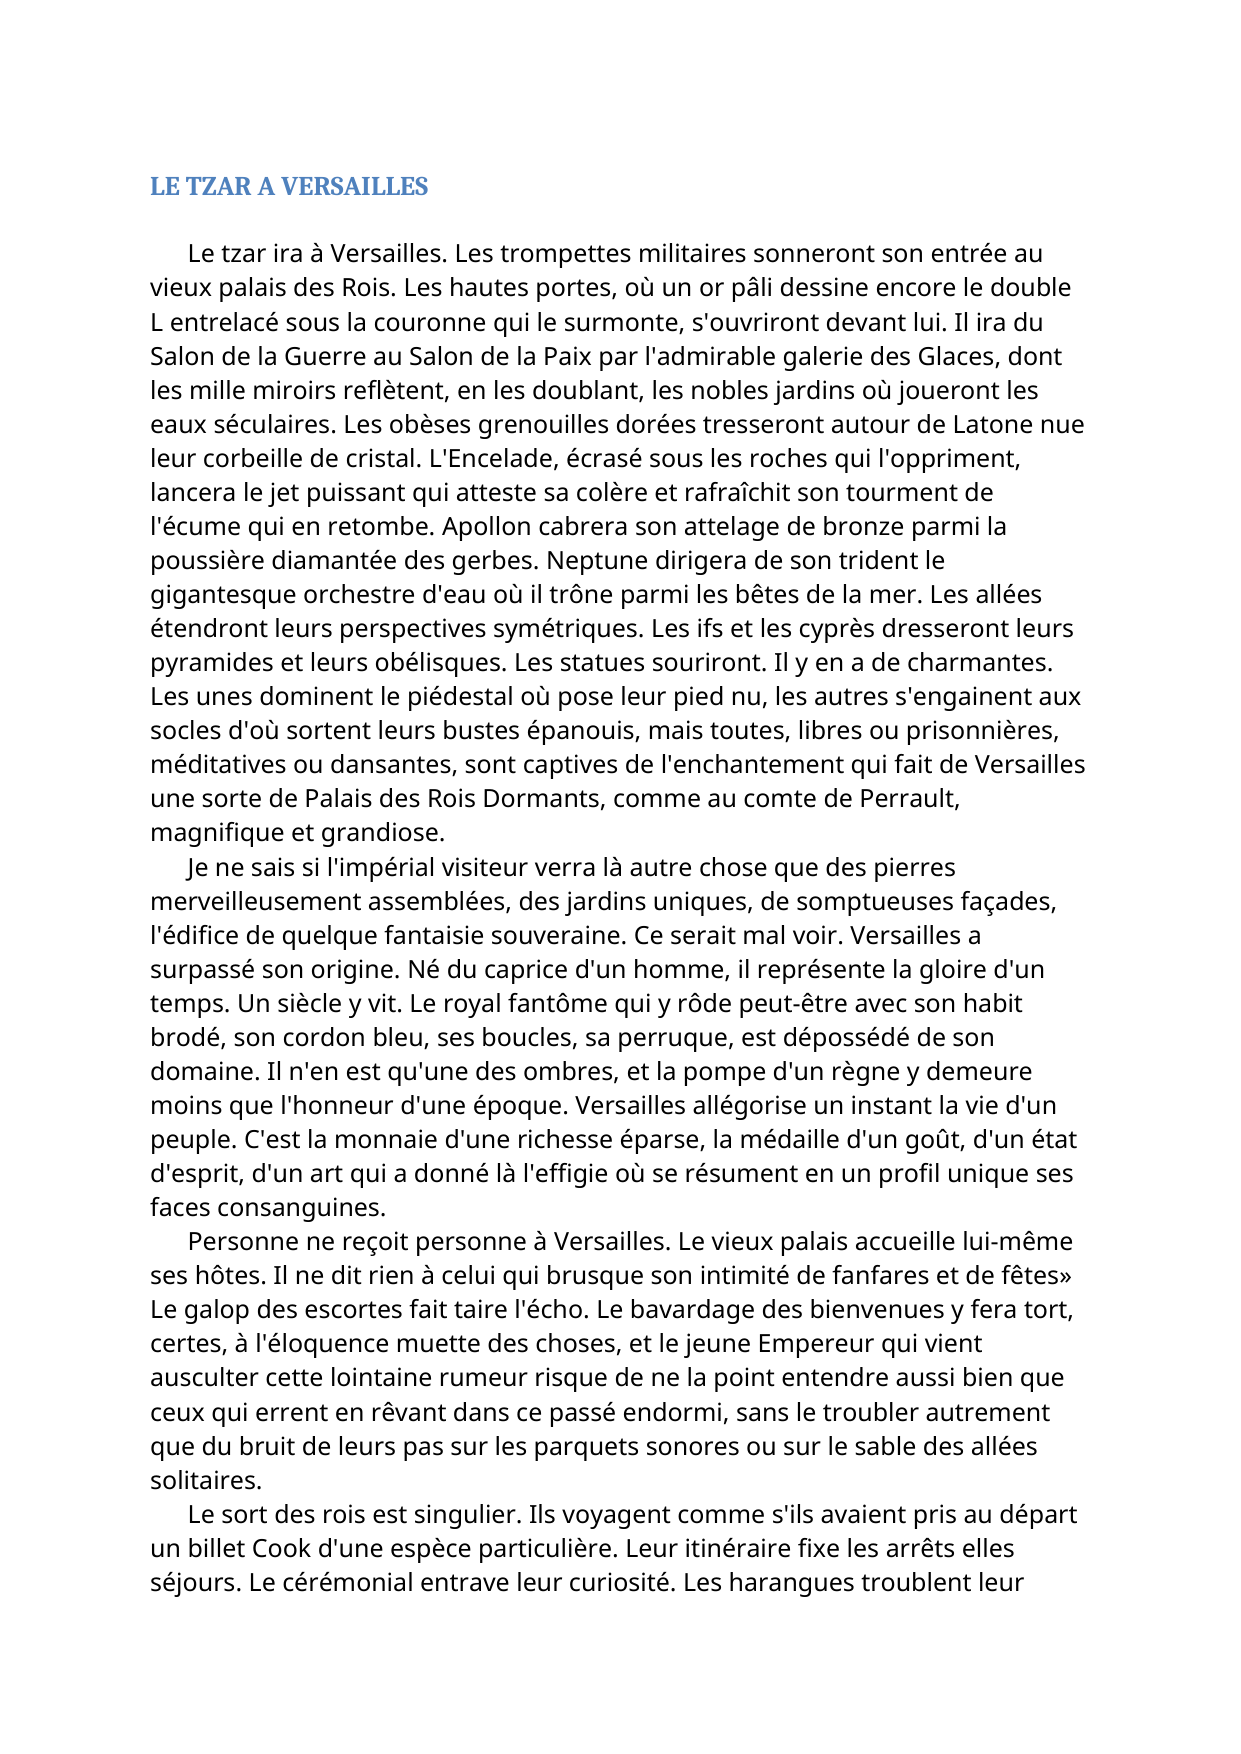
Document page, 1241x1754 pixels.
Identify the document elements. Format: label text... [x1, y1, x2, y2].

text Personne ne reçoit personne à Versailles. Le vieux palais accueille lui-même ses hôtes. Il ne dit rien à celui qui brusque son intimité de fanfares et de fêtes» Le galop des escortes fait taire l'écho. Le bavardage des bienvenues y fera tort, certes, à l'éloquence muette des choses, et le jeune Empereur qui vient ausculter cette lointaine rumeur risque de ne la point entendre aussi bien que ceux qui errent en rêvant dans ce passé endormi, sans le troubler autrement que du bruit de leurs pas sur les parquets sonores ou sur le sable des allées solitaires. [150, 1224, 1090, 1496]
text Le tzar ira à Versailles. Les trompettes militaires sonneront son entrée au vieux palais des Rois. Les hautes portes, où un or pâli dessine encore le double L entrelacé sous la couronne qui le surmonte, s'ouvriront devant lui. Il ira du Salon de la Guerre au Salon de la Paix par l'admirable galerie des Glaces, dont les mille miroirs reflètent, en les doublant, les nobles jardins où joueront les eaux séculaires. Les obèses grenouilles dorées tresseront autour de Latone nue leur corbeille de cristal. L'Encelade, écrasé sous les roches qui l'oppriment, lancera le jet puissant qui atteste sa colère et rafraîchit son tourment de l'écume qui en retombe. Apollon cabrera son attelage de bronze parmi la poussière diamantée des gerbes. Neptune dirigera de son trident le gigantesque orchestre d'eau où il trône parmi les bêtes de la mer. Les allées étendront leurs perspectives symétriques. Les ifs et les cyprès dresseront leurs pyramides et leurs obélisques. Les statues souriront. Il y en a de charmantes. Les unes dominent le piédestal où pose leur pied nu, les autres s'engainent aux socles d'où sortent leurs bustes épanouis, mais toutes, libres ou prisonnières, méditatives ou dansantes, sont captives de l'enchantement qui fait de Versailles une sorte de Palais des Rois Dormants, comme au comte de Perrault, magnifique et grandiose. [150, 236, 1090, 849]
subtitle LE TZAR A VERSAILLES [150, 171, 1090, 202]
text Je ne sais si l'impérial visiteur verra là autre chose que des pierres merveilleusement assemblées, des jardins uniques, de somptueuses façades, l'édifice de quelque fantaisie souveraine. Ce serait mal voir. Versailles a surpassé son origine. Né du caprice d'un homme, il représente la gloire d'un temps. Un siècle y vit. Le royal fantôme qui y rôde peut-être avec son habit brodé, son cordon bleu, ses boucles, sa perruque, est dépossédé de son domaine. Il n'en est qu'une des ombres, et la pompe d'un règne y demeure moins que l'honneur d'une époque. Versailles allégorise un instant la vie d'un peuple. C'est la monnaie d'une richesse éparse, la médaille d'un goût, d'un état d'esprit, d'un art qui a donné là l'effigie où se résument en un profil unique ses faces consanguines. [150, 849, 1090, 1224]
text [150, 1496, 1090, 1598]
